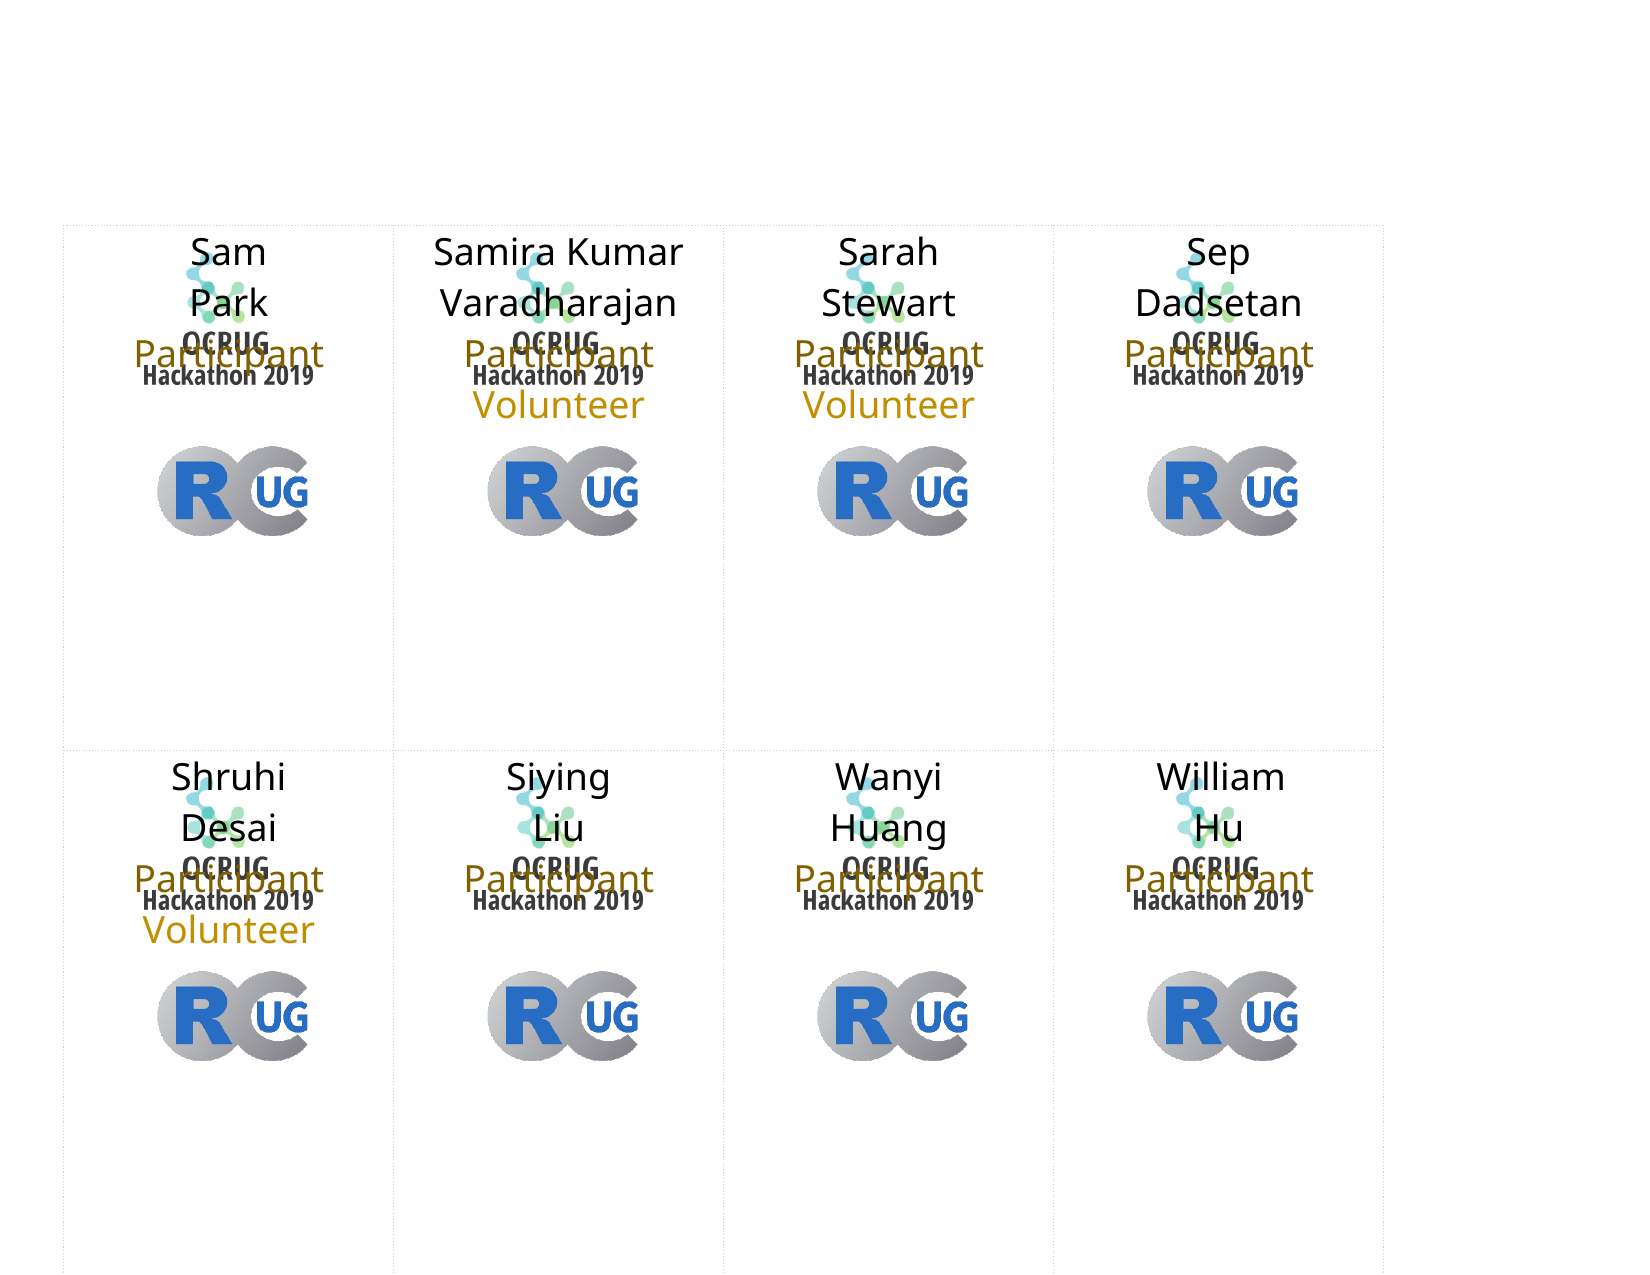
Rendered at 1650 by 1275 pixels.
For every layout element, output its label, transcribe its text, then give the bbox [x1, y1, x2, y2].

table_header Sarah Stewart Participant Volunteer [724, 225, 1053, 749]
table_cell Shruhi Desai Participant Volunteer [64, 750, 393, 1274]
table_header Sam Park Participant [64, 225, 393, 749]
picture [1147, 971, 1298, 1061]
table_header Samira Kumar Varadharajan Participant Volunteer [394, 225, 723, 749]
picture [1147, 446, 1298, 536]
picture [487, 446, 638, 536]
picture [487, 971, 638, 1061]
table_cell Siying Liu Participant [394, 750, 723, 1274]
picture [157, 446, 308, 536]
picture [817, 971, 968, 1061]
picture [157, 971, 308, 1061]
picture [817, 446, 968, 536]
table_cell William Hu Participant [1054, 750, 1383, 1274]
table_cell Wanyi Huang Participant [724, 750, 1053, 1274]
table_header Sep Dadsetan Participant [1054, 225, 1383, 749]
